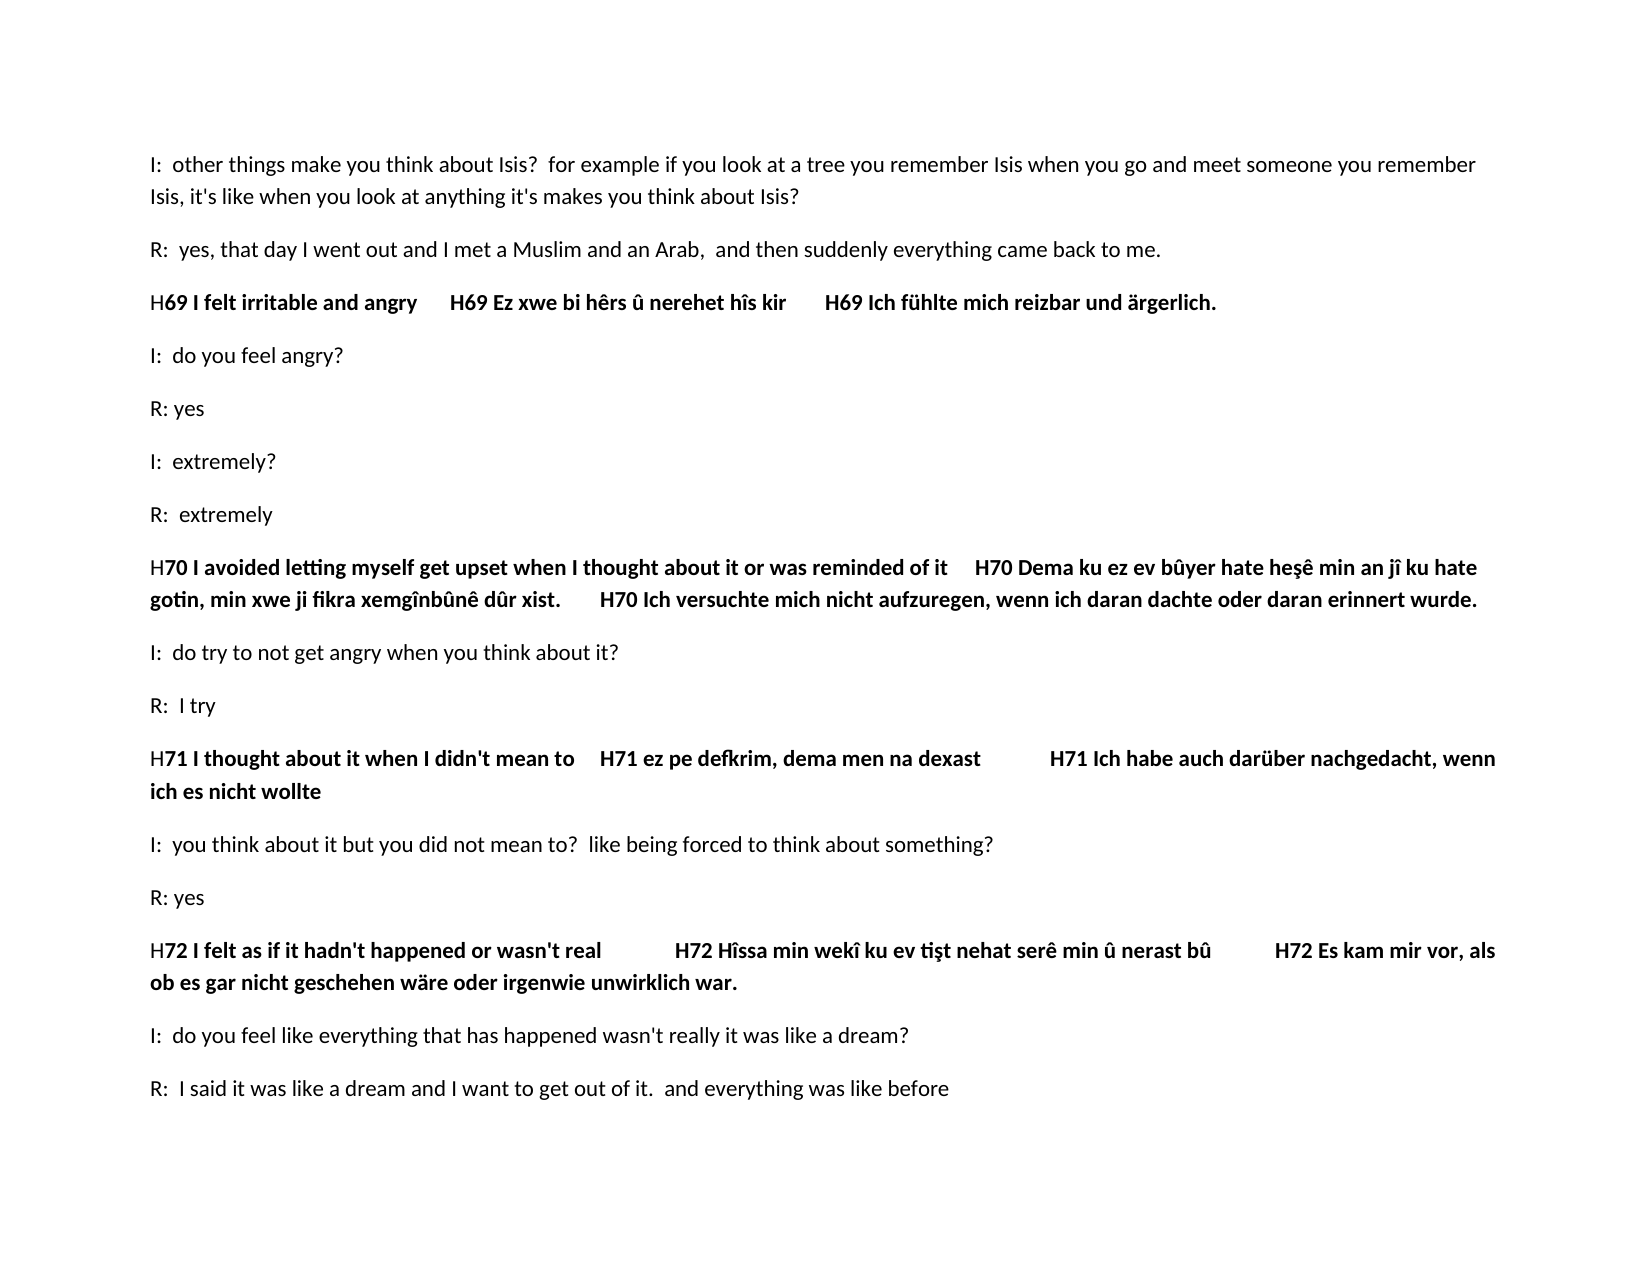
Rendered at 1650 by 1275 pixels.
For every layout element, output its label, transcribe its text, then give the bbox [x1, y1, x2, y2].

text I: other things make you think about Isis? for example if you look at a tree you remember Isis when you go and meet someone you remember Isis, it's like when you look at anything it's makes you think about Isis? [150, 150, 1500, 210]
text I: do you feel like everything that has happened wasn't really it was like a dream? [150, 1021, 1500, 1049]
text H69 I felt irritable and angry H69 Ez xwe bi hêrs û nerehet hîs kir H69 Ich fühlte mich reizbar und ärgerlich. [150, 288, 1500, 316]
text R: extremely [150, 500, 1500, 528]
text R: yes [150, 883, 1500, 911]
text R: yes, that day I went out and I met a Muslim and an Arab, and then suddenly everything came back to me. [150, 235, 1500, 263]
text R: yes [150, 394, 1500, 422]
text H72 I felt as if it hadn't happened or wasn't real H72 Hîssa min wekî ku ev tişt nehat serê min û nerast bû H72 Es kam mir vor, als ob es gar nicht geschehen wäre oder irgenwie unwirklich war. [150, 936, 1500, 996]
text I: do you feel angry? [150, 341, 1500, 369]
text R: I try [150, 692, 1500, 719]
text H70 I avoided letting myself get upset when I thought about it or was reminded of it H70 Dema ku ez ev bûyer hate heşê min an jî ku hate gotin, min xwe ji fikra xemgînbûnê dûr xist. H70 Ich versuchte mich nicht aufzuregen, wenn ich daran dachte oder daran erinnert wurde. [150, 553, 1500, 613]
text I: you think about it but you did not mean to? like being forced to think about something? [150, 830, 1500, 858]
text H71 I thought about it when I didn't mean to H71 ez pe defkrim, dema men na dexast H71 Ich habe auch darüber nachgedacht, wenn ich es nicht wollte [150, 744, 1500, 805]
text I: extremely? [150, 447, 1500, 475]
text I: do try to not get angry when you think about it? [150, 638, 1500, 667]
text R: I said it was like a dream and I want to get out of it. and everything was like before [150, 1074, 1500, 1102]
